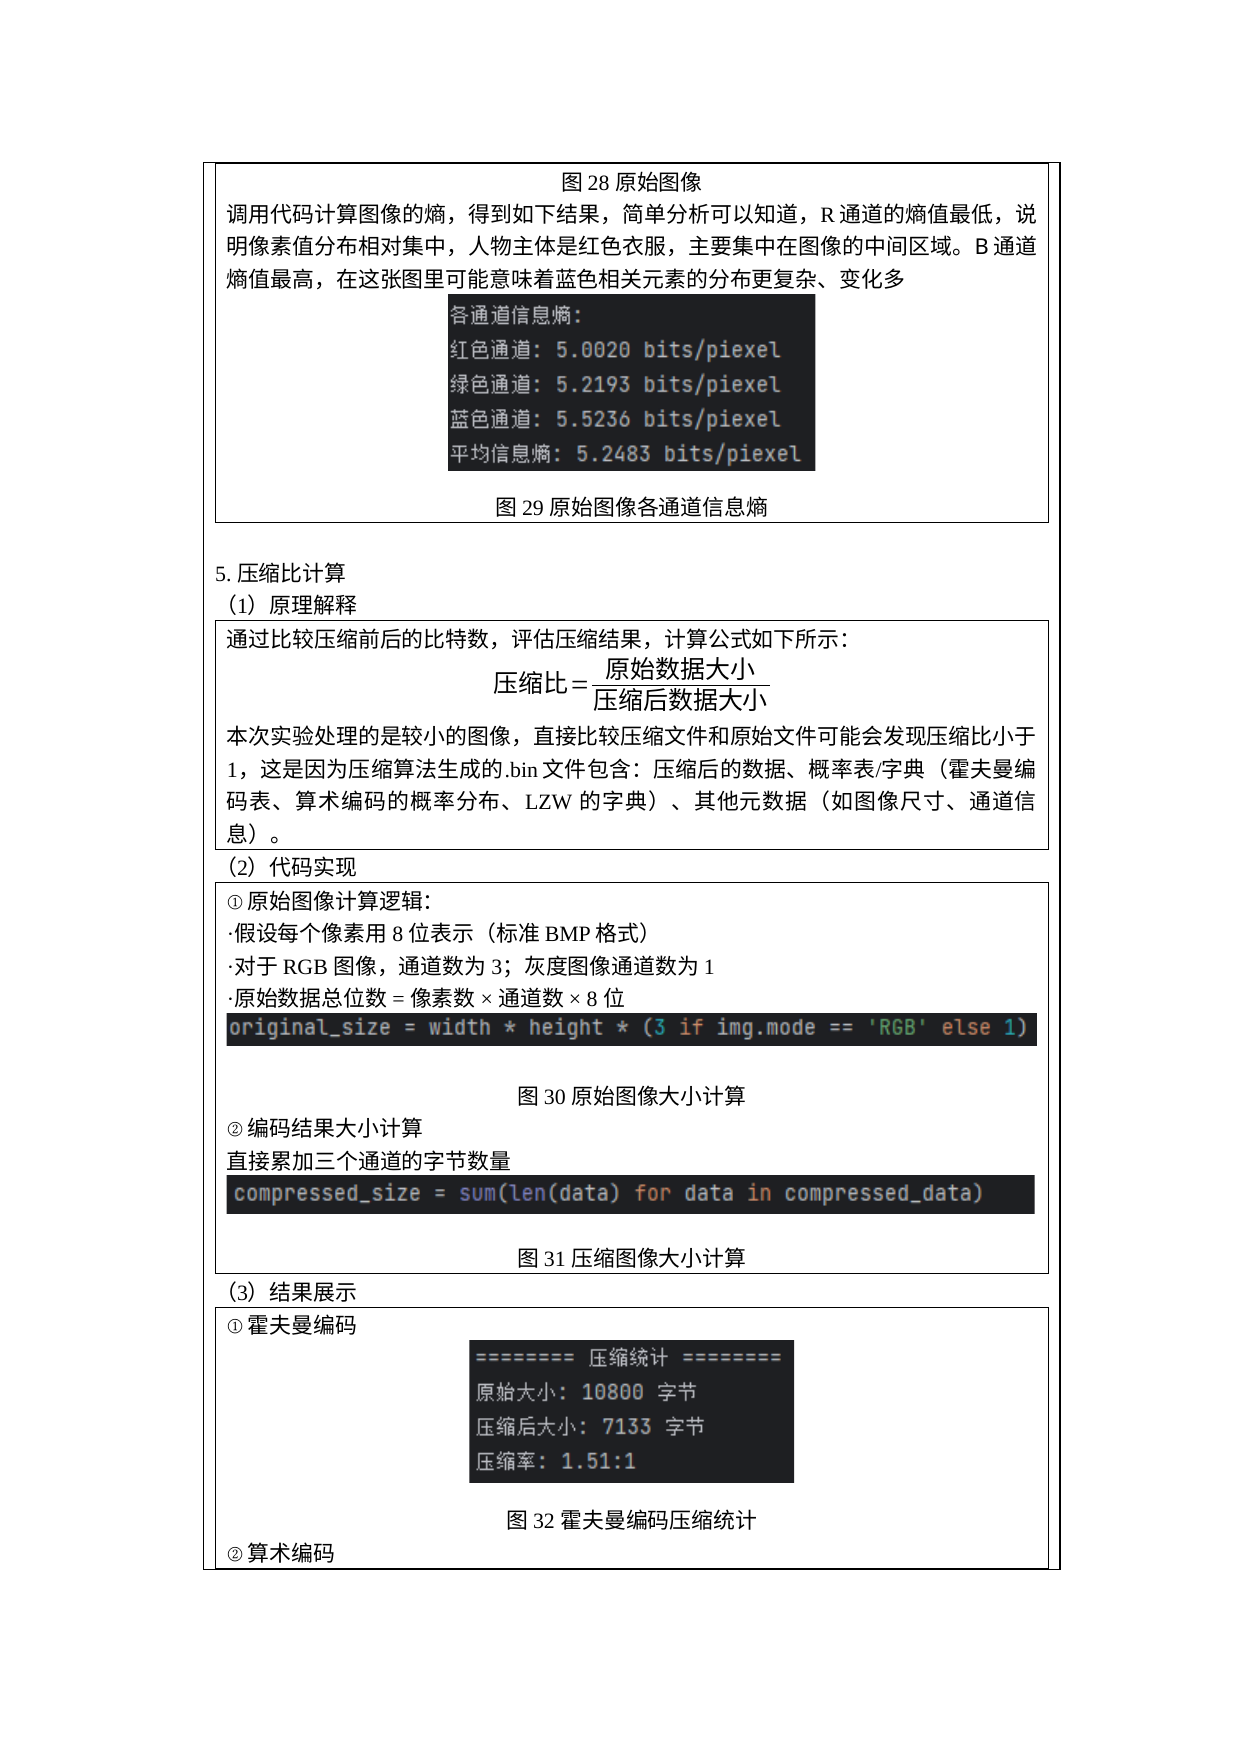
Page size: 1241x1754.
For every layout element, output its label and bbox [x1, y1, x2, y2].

picture [226, 1175, 1035, 1214]
picture [226, 1013, 1037, 1046]
table_cell [204, 163, 1059, 1569]
picture [448, 294, 816, 471]
picture [469, 1340, 795, 1483]
